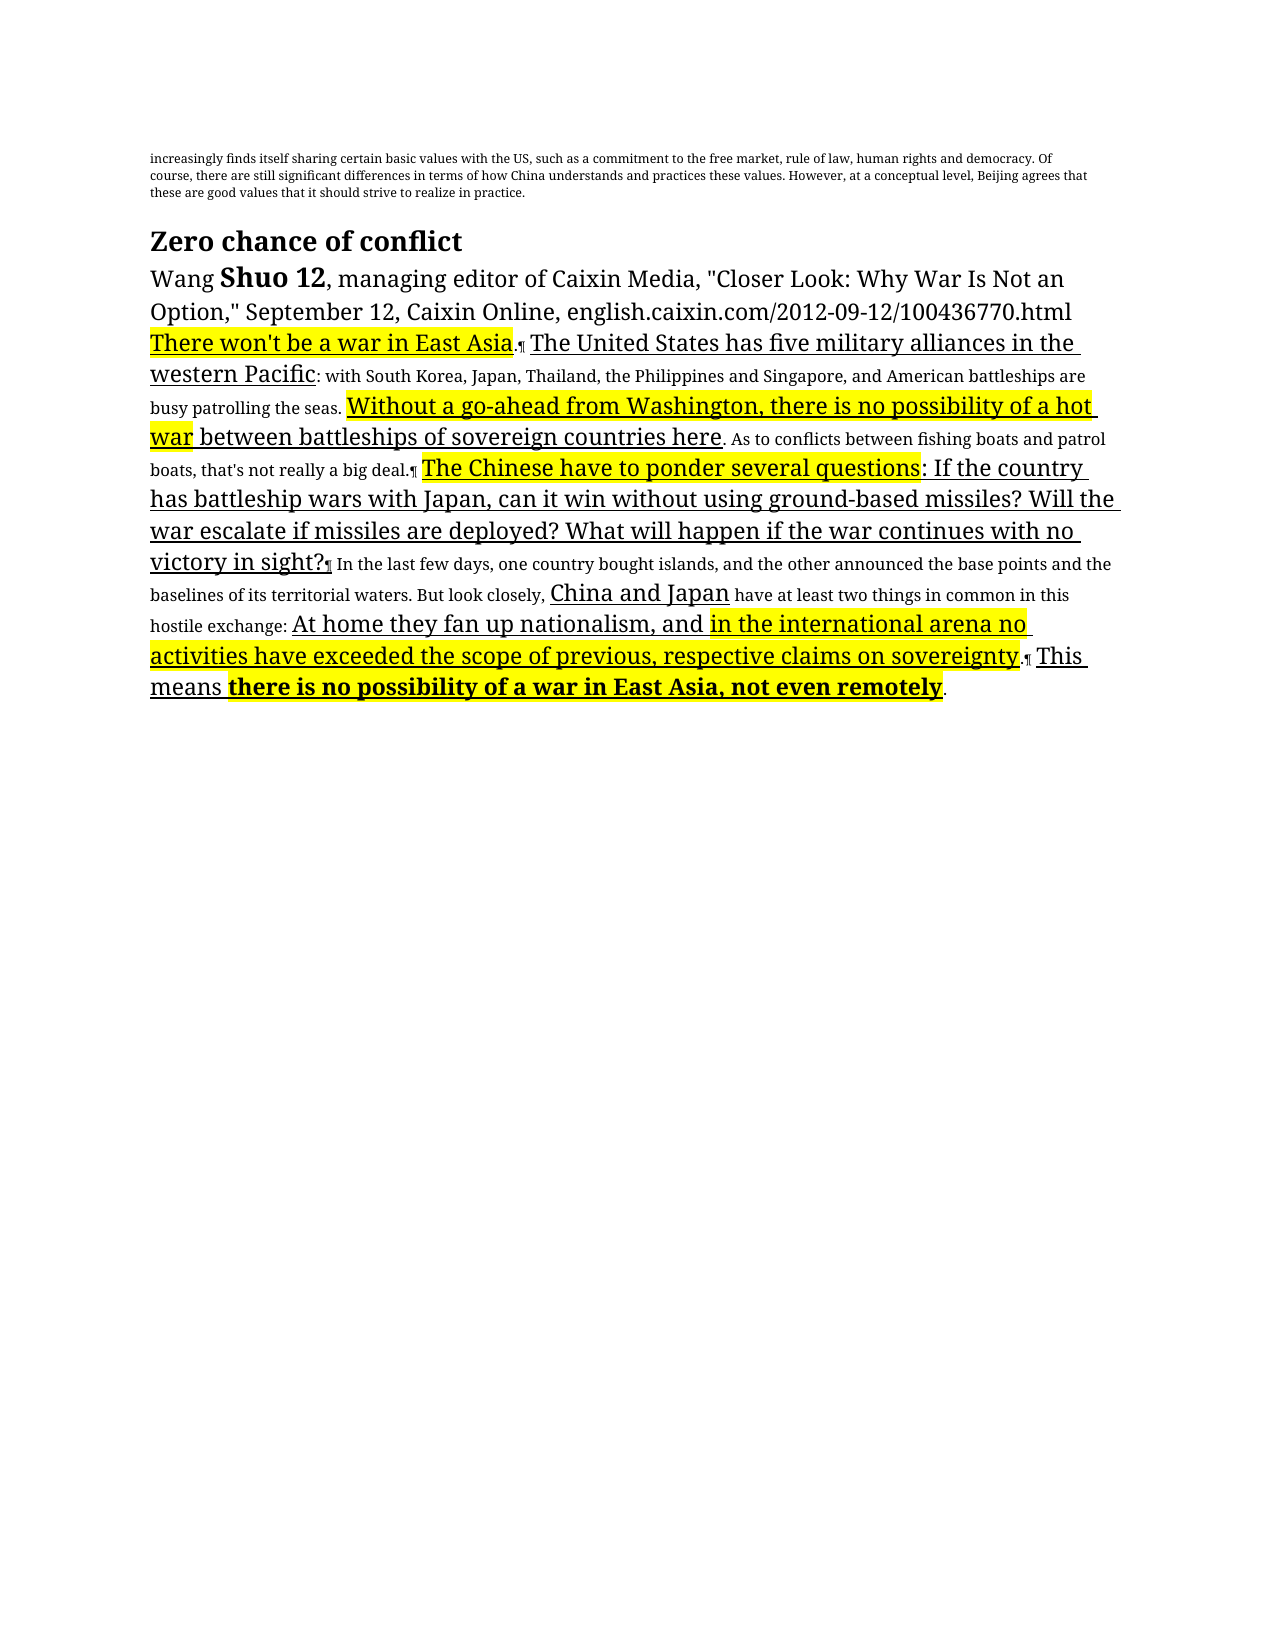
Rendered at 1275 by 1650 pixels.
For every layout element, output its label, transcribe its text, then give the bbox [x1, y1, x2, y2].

subtitle Zero chance of conflict [150, 222, 1125, 259]
text Wang Shuo 12, managing editor of Caixin Media, "Closer Look: Why War Is Not an Option," September 12, Caixin Online, english.caixin.com/2012-09-12/100436770.html [150, 259, 1125, 327]
text There won't be a war in East Asia.¶ The United States has five military alliances in the western Pacific: with South Korea, Japan, Thailand, the Philippines and Singapore, and American battleships are busy patrolling the seas. Without a go-ahead from Washington, there is no possibility of a hot war between battleships of sovereign countries here. As to conflicts between fishing boats and patrol boats, that's not really a big deal.¶ The Chinese have to ponder several questions: If the country has battleship wars with Japan, can it win without using ground-based missiles? Will the war escalate if missiles are deployed? What will happen if the war continues with no victory in sight?¶ In the last few days, one country bought islands, and the other announced the base points and the baselines of its territorial waters. But look closely, China and Japan have at least two things in common in this hostile exchange: At home they fan up nationalism, and in the international arena no activities have exceeded the scope of previous, respective claims on sovereignty.¶ This means there is no possibility of a war in East Asia, not even remotely. [150, 327, 1125, 702]
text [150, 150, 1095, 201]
